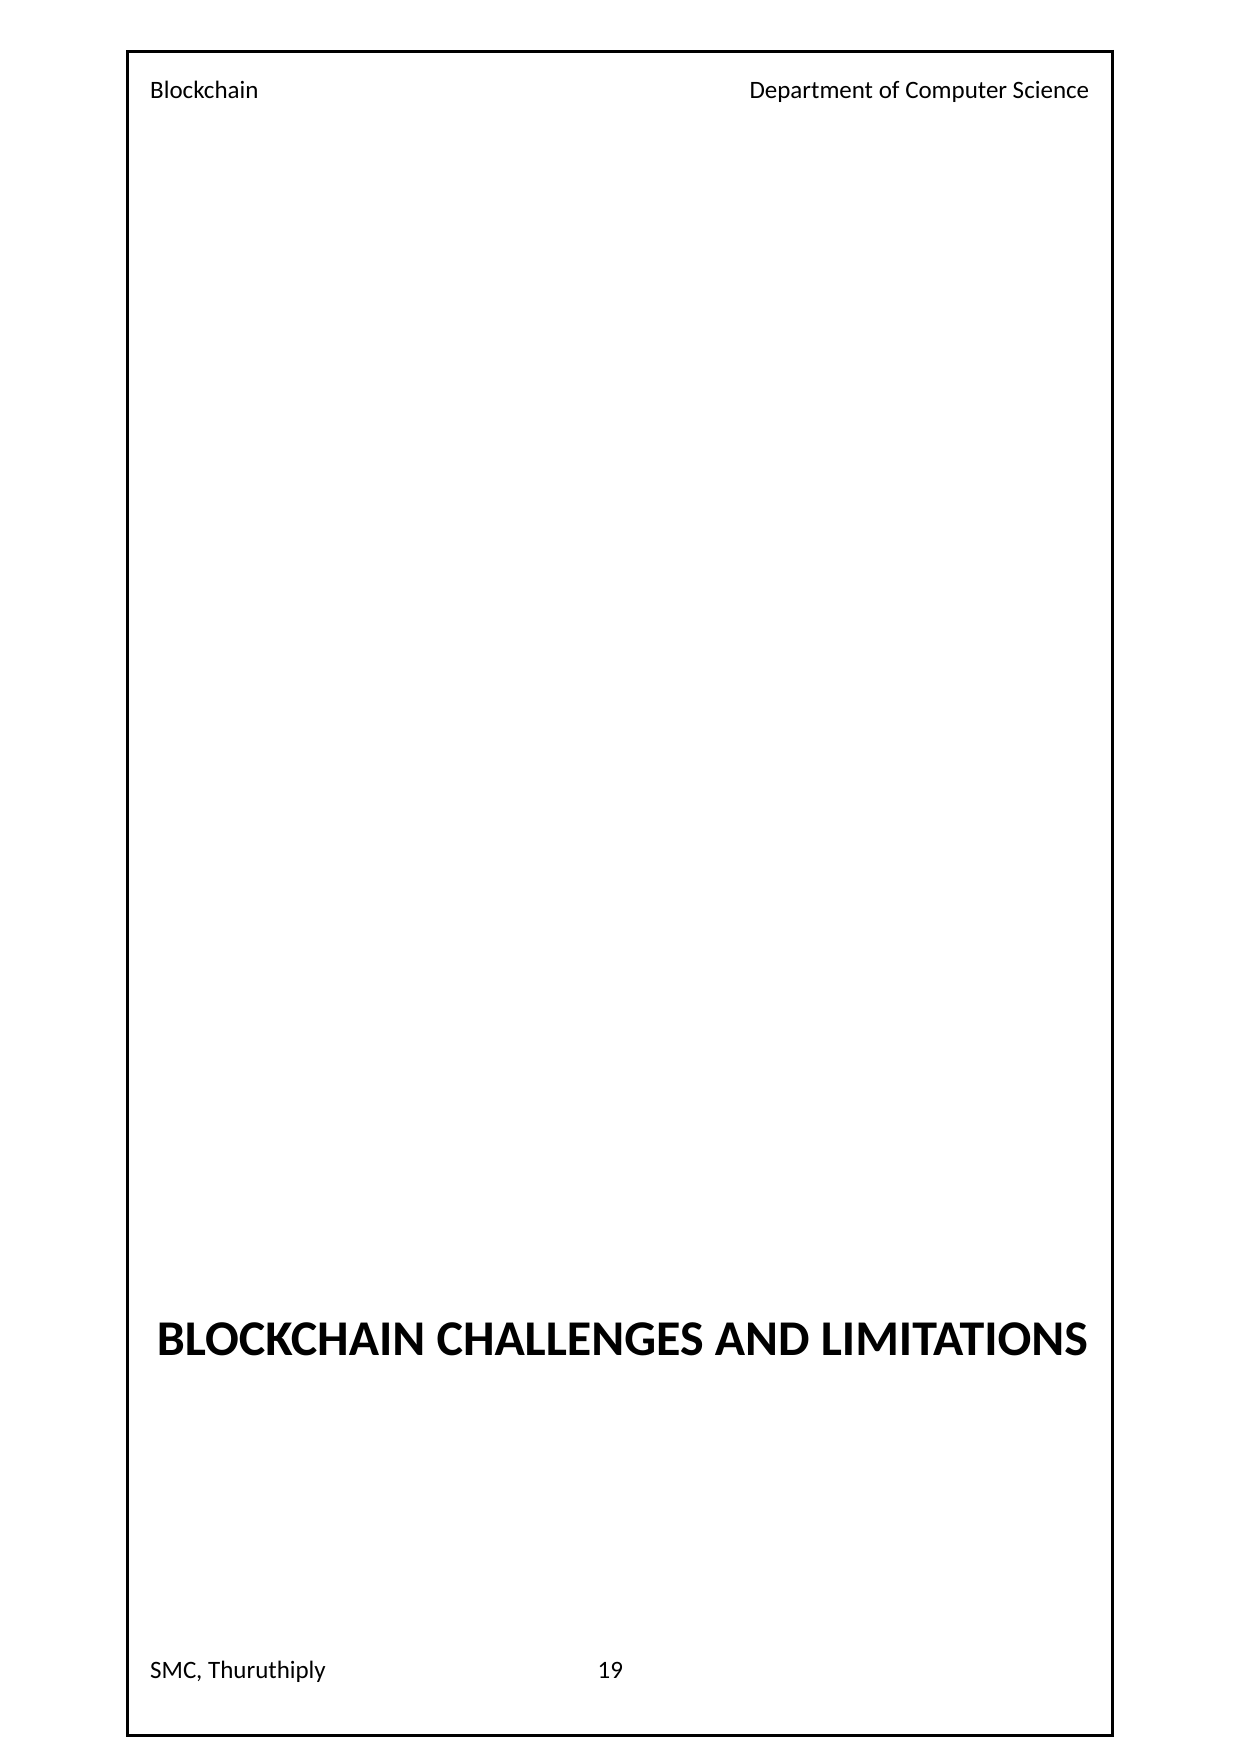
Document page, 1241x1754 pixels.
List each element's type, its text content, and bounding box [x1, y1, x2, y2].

text BLOCKCHAIN CHALLENGES AND LIMITATIONS [150, 1307, 1095, 1368]
